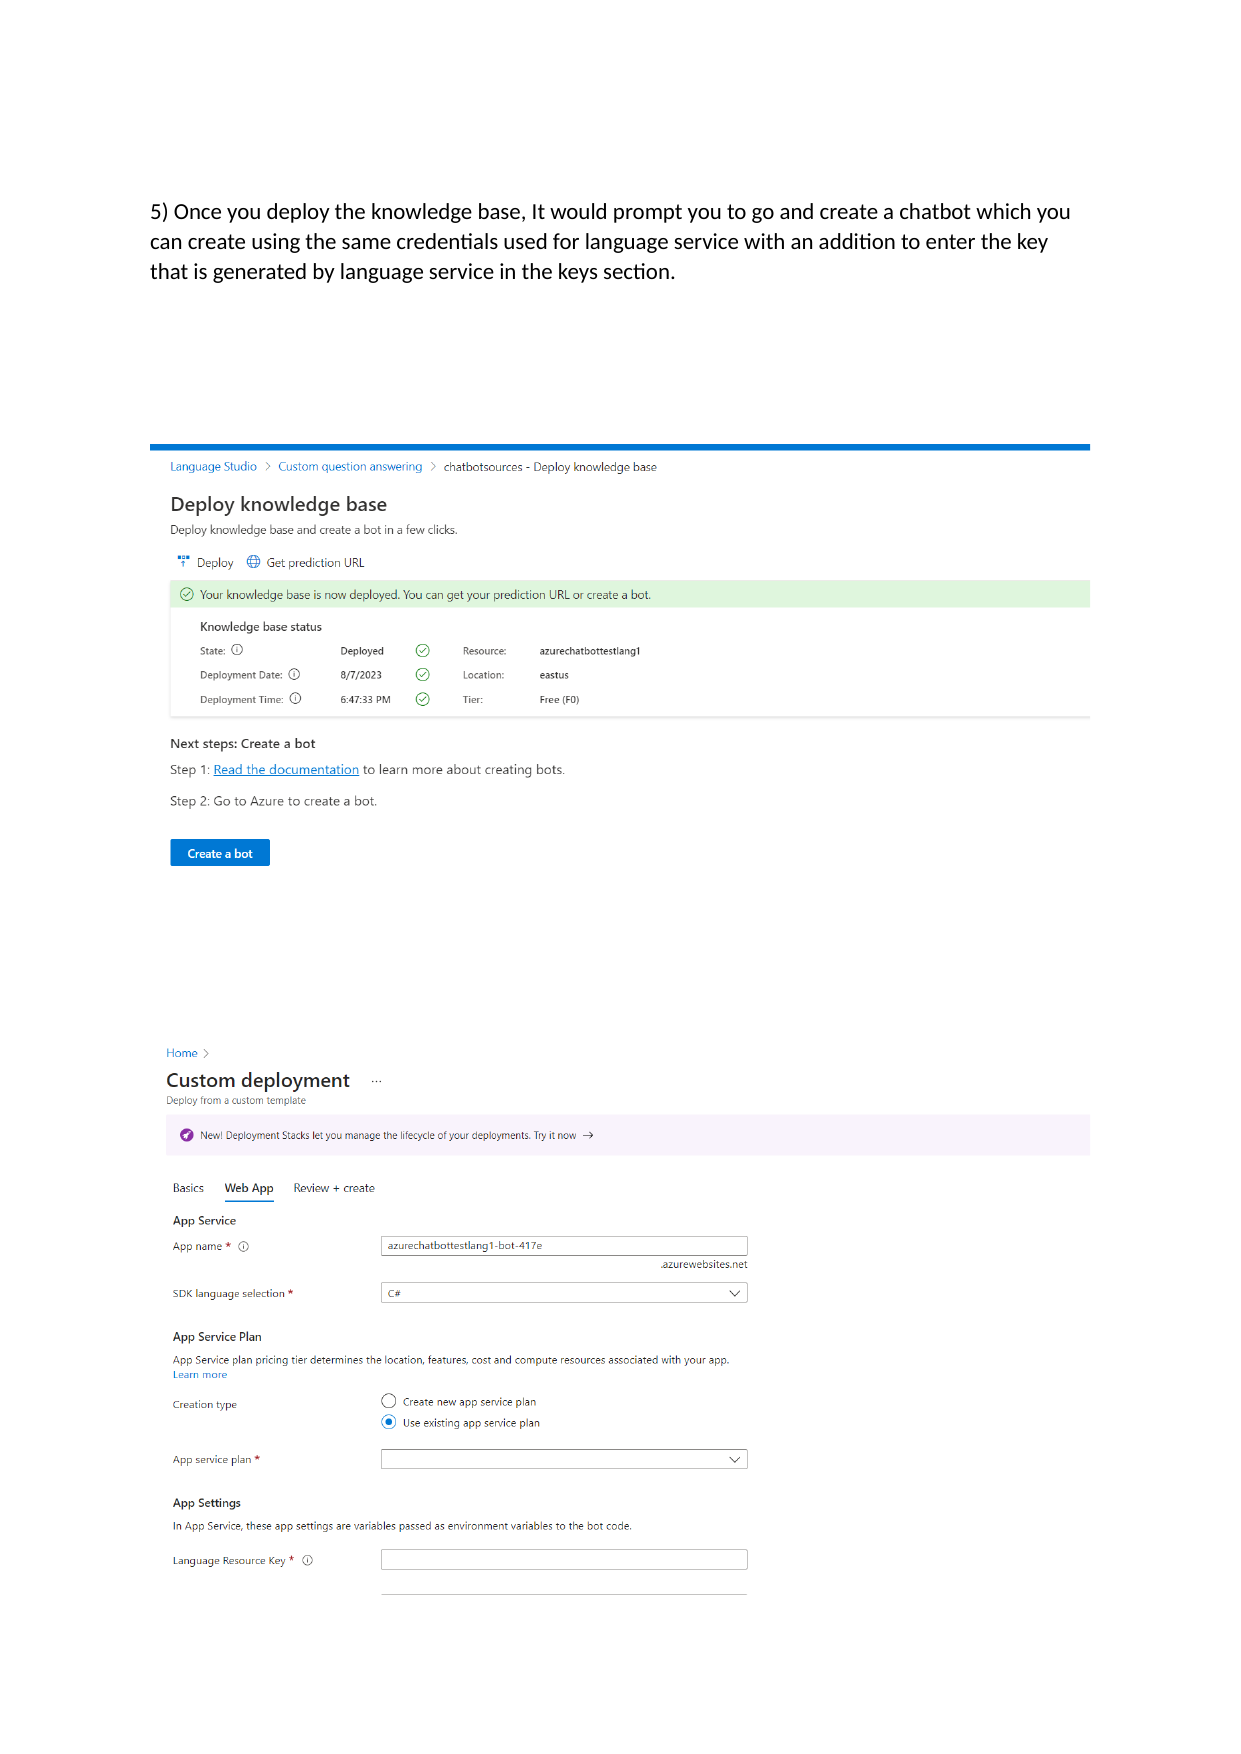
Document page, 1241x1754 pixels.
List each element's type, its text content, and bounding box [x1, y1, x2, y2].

text 5) Once you deploy the knowledge base, It would prompt you to go and create a chatbot which you can create using the same credentials used for language service with an addition to enter the key that is generated by language service in the keys section. [150, 197, 1090, 285]
picture [150, 1039, 1091, 1595]
picture [150, 444, 1091, 927]
